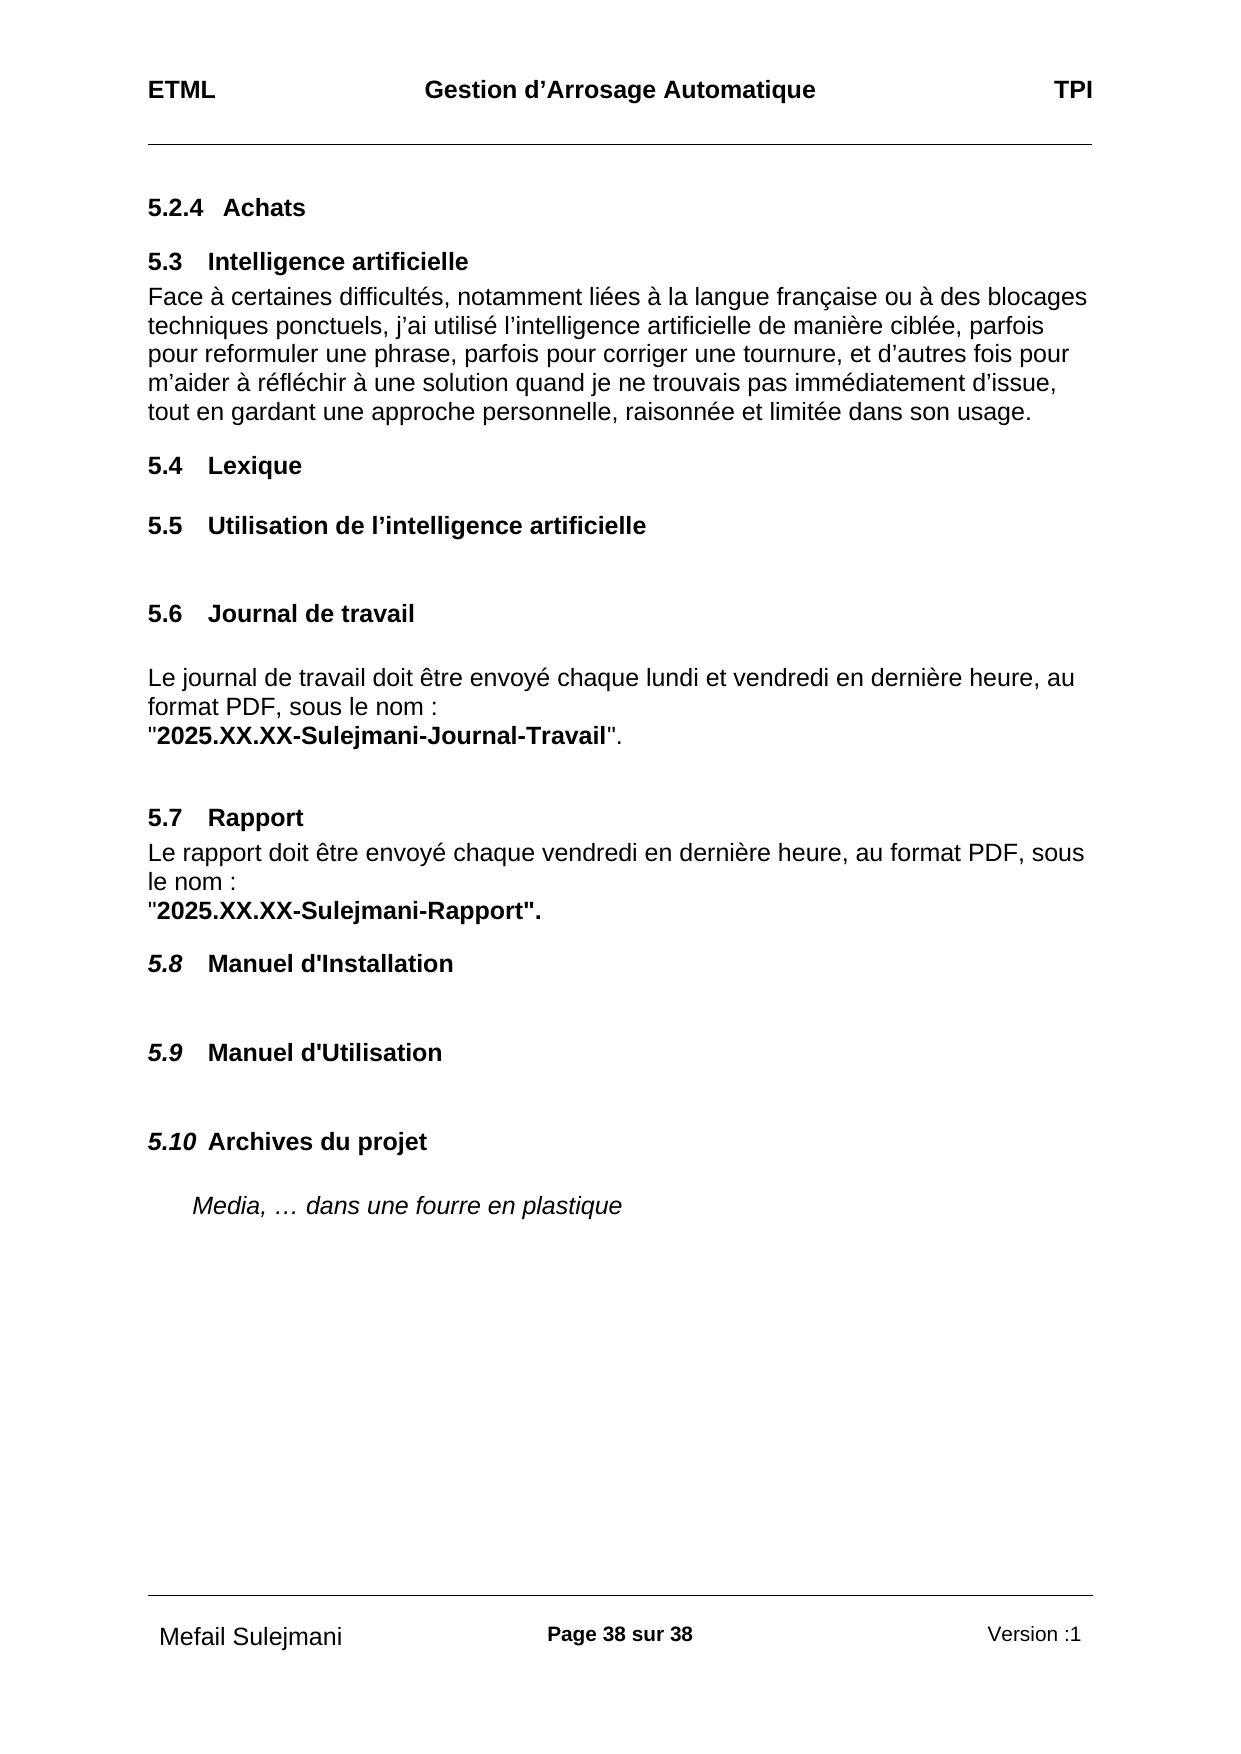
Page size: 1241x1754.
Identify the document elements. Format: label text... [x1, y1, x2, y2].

subtitle Achats [148, 193, 1092, 222]
subtitle Manuel d'Installation [148, 949, 1092, 978]
text Media, … dans une fourre en plastique [192, 1191, 1092, 1219]
subtitle Intelligence artificielle [148, 247, 1092, 276]
subtitle Manuel d'Utilisation [148, 1038, 1092, 1067]
subtitle Rapport [148, 803, 1092, 832]
text Face à certaines difficultés, notamment liées à la langue française ou à des blocages techniques ponctuels, j’ai utilisé l’intelligence artificielle de manière ciblée, parfois pour reformuler une phrase, parfois pour corriger une tournure, et d’autres fois pour m’aider à réfléchir à une solution quand je ne trouvais pas immédiatement d’issue, tout en gardant une approche personnelle, raisonnée et limitée dans son usage. [148, 282, 1092, 426]
text Le rapport doit être envoyé chaque vendredi en dernière heure, au format PDF, sous le nom : [148, 838, 1092, 896]
subtitle Journal de travail [148, 599, 1092, 628]
text Le journal de travail doit être envoyé chaque lundi et vendredi en dernière heure, au format PDF, sous le nom : [148, 663, 1092, 721]
text "2025.XX.XX-Sulejmani-Rapport". [148, 896, 1092, 924]
text "2025.XX.XX-Sulejmani-Journal-Travail". [148, 721, 1092, 749]
subtitle Archives du projet [148, 1127, 1092, 1156]
subtitle Lexique [148, 451, 1092, 479]
subtitle Utilisation de l’intelligence artificielle [148, 511, 1092, 539]
